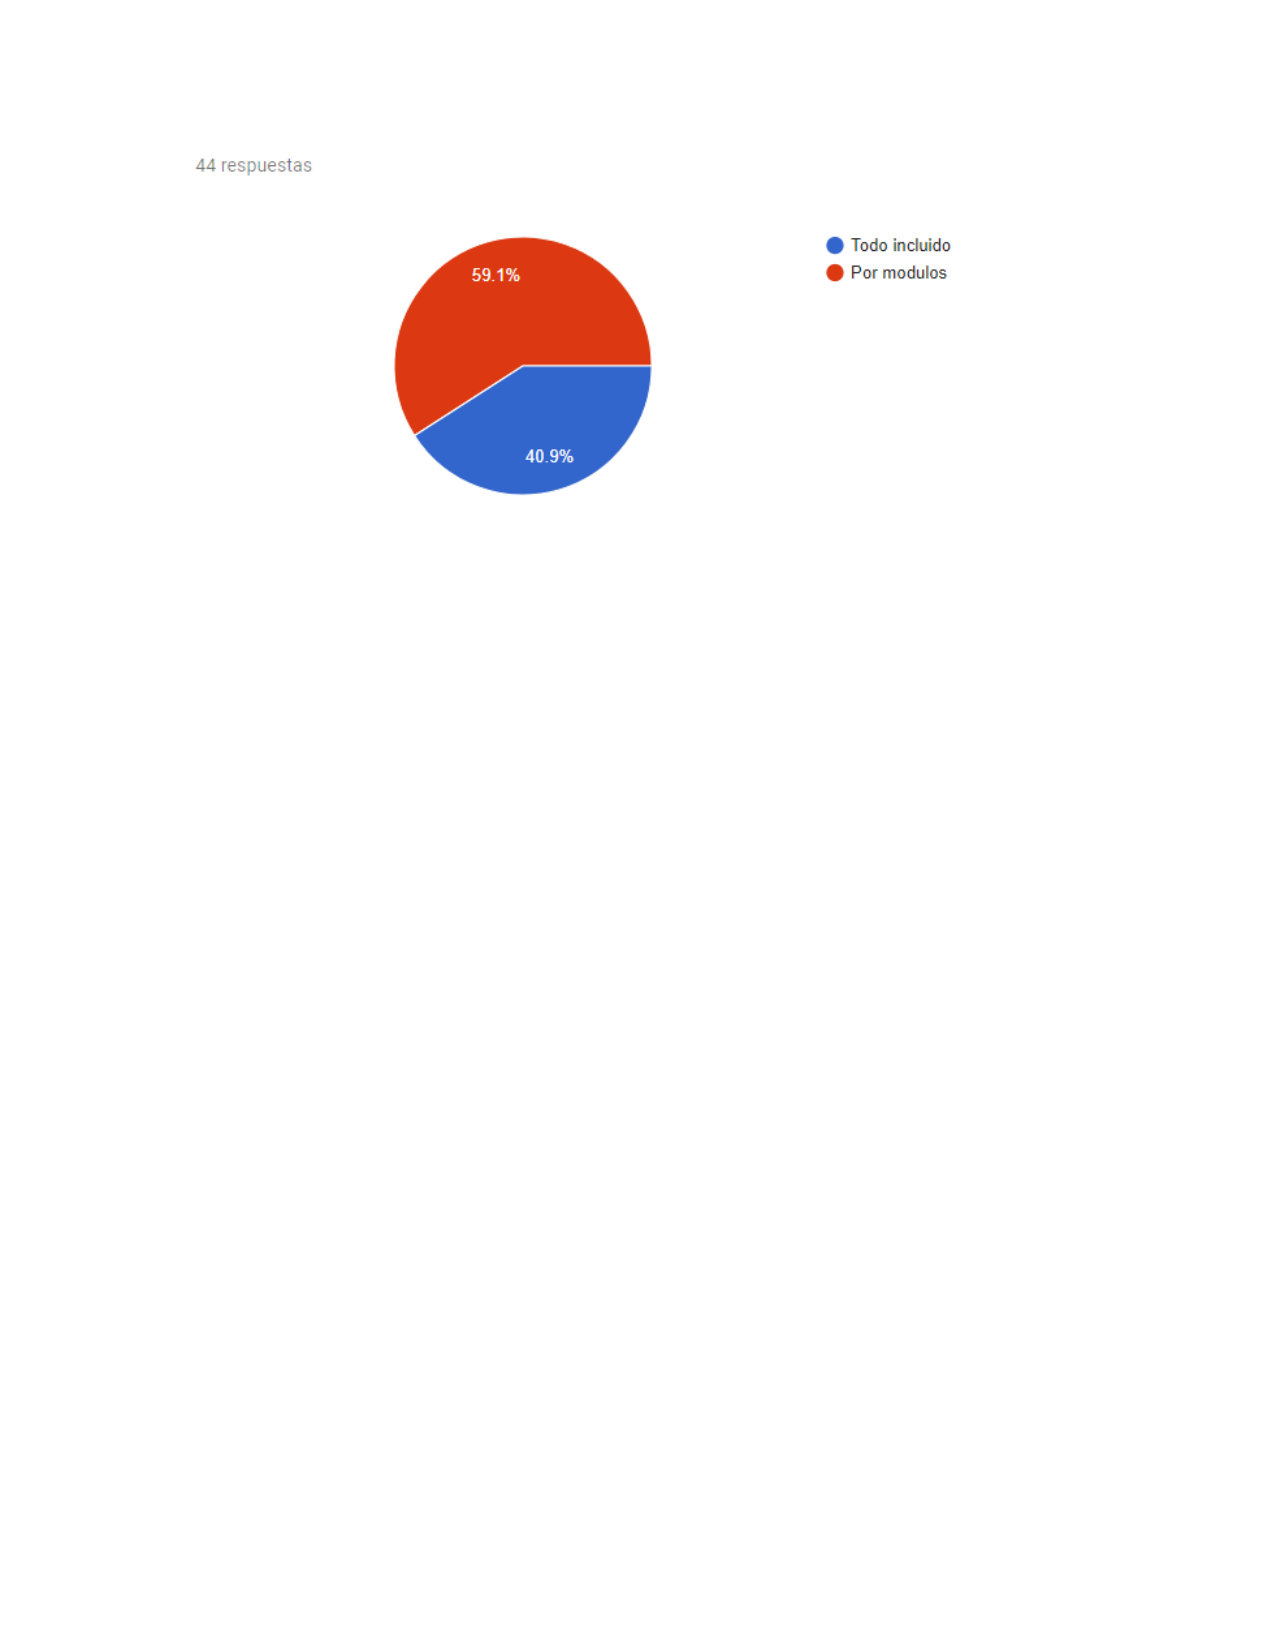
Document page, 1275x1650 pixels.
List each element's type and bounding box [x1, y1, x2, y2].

picture [177, 147, 1098, 533]
